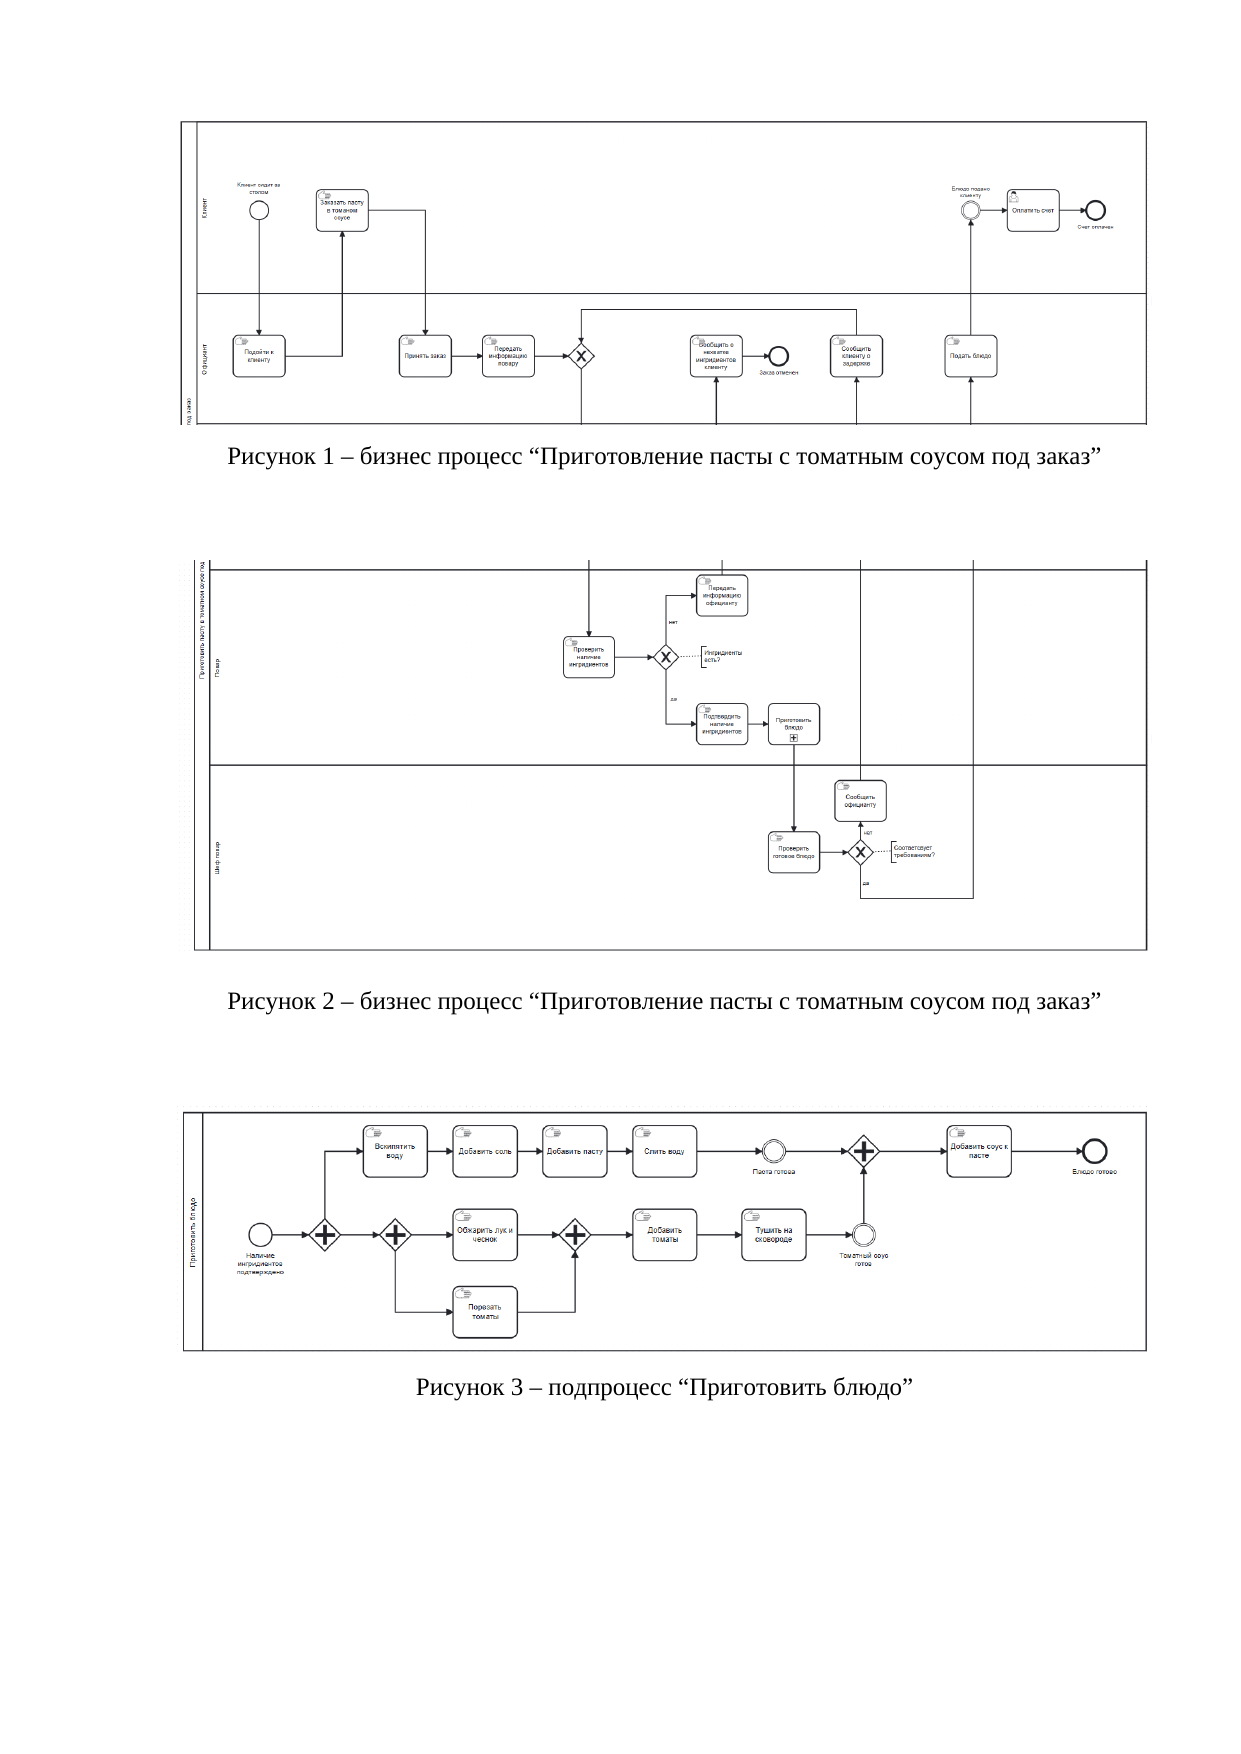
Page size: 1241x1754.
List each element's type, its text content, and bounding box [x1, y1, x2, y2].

text Рисунок 3 – подпроцесс “Приготовить блюдо” [177, 1372, 1152, 1400]
picture [177, 560, 1152, 953]
picture [177, 118, 1152, 425]
text Рисунок 2 – бизнес процесс “Приготовление пасты с томатным соусом под заказ” [177, 986, 1152, 1015]
text Рисунок 1 – бизнес процесс “Приготовление пасты с томатным соусом под заказ” [177, 441, 1152, 470]
picture [177, 1105, 1152, 1355]
